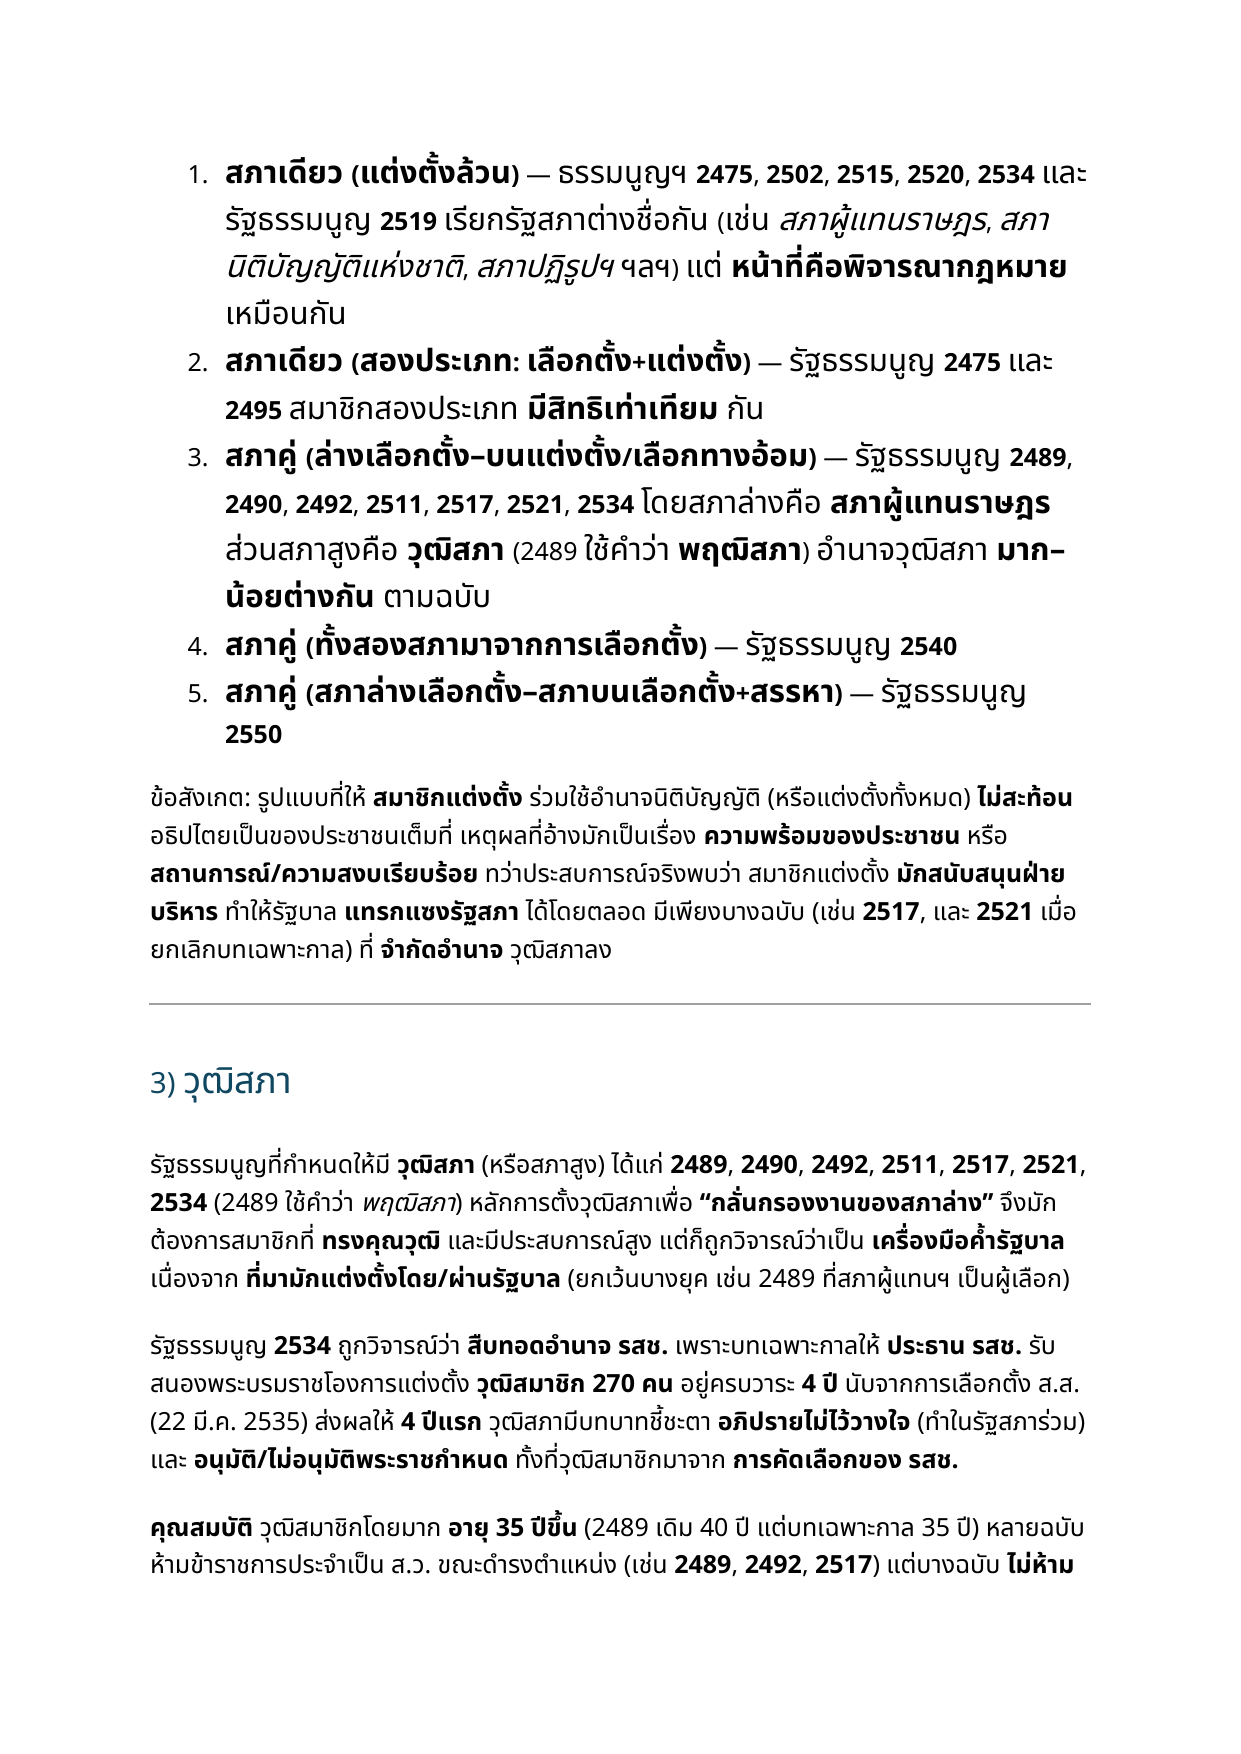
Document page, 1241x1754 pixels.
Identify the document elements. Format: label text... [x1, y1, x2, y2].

text รัฐธรรมนูญ 2534 ถูกวิจารณ์ว่า สืบทอดอำนาจ รสช. เพราะบทเฉพาะกาลให้ ประธาน รสช. รับสนองพระบรมราชโองการแต่งตั้ง วุฒิสมาชิก 270 คน อยู่ครบวาระ 4 ปี นับจากการเลือกตั้ง ส.ส. (22 มี.ค. 2535) ส่งผลให้ 4 ปีแรก วุฒิสภามีบทบาทชี้ชะตา อภิปรายไม่ไว้วางใจ (ทำในรัฐสภาร่วม) และ อนุมัติ/ไม่อนุมัติพระราชกำหนด ทั้งที่วุฒิสมาชิกมาจาก การคัดเลือกของ รสช. [150, 1328, 1090, 1480]
list สภาเดียว (สองประเภท: เลือกตั้ง+แต่งตั้ง) — รัฐธรรมนูญ 2475 และ 2495 สมาชิกสองประเภท มีสิทธิเท่าเทียม กัน [187, 339, 1090, 433]
list สภาคู่ (สภาล่างเลือกตั้ง–สภาบนเลือกตั้ง+สรรหา) — รัฐธรรมนูญ 2550 [187, 669, 1090, 750]
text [150, 1509, 1090, 1585]
list สภาคู่ (ทั้งสองสภามาจากการเลือกตั้ง) — รัฐธรรมนูญ 2540 [187, 622, 1090, 669]
list สภาเดียว (แต่งตั้งล้วน) — ธรรมนูญฯ 2475, 2502, 2515, 2520, 2534 และรัฐธรรมนูญ 2519 เรียกรัฐสภาต่างชื่อกัน (เช่น สภาผู้แทนราษฎร, สภานิติบัญญัติแห่งชาติ, สภาปฏิรูปฯ ฯลฯ) แต่ หน้าที่คือพิจารณากฎหมาย เหมือนกัน [187, 150, 1090, 339]
text รัฐธรรมนูญที่กำหนดให้มี วุฒิสภา (หรือสภาสูง) ได้แก่ 2489, 2490, 2492, 2511, 2517, 2521, 2534 (2489 ใช้คำว่า พฤฒิสภา) หลักการตั้งวุฒิสภาเพื่อ “กลั่นกรองงานของสภาล่าง” จึงมักต้องการสมาชิกที่ ทรงคุณวุฒิ และมีประสบการณ์สูง แต่ก็ถูกวิจารณ์ว่าเป็น เครื่องมือค้ำรัฐบาล เนื่องจาก ที่มามักแต่งตั้งโดย/ผ่านรัฐบาล (ยกเว้นบางยุค เช่น 2489 ที่สภาผู้แทนฯ เป็นผู้เลือก) [150, 1147, 1090, 1299]
subtitle 3) วุฒิสภา [150, 1054, 1090, 1109]
list สภาคู่ (ล่างเลือกตั้ง–บนแต่งตั้ง/เลือกทางอ้อม) — รัฐธรรมนูญ 2489, 2490, 2492, 2511, 2517, 2521, 2534 โดยสภาล่างคือ สภาผู้แทนราษฎร ส่วนสภาสูงคือ วุฒิสภา (2489 ใช้คำว่า พฤฒิสภา) อำนาจวุฒิสภา มาก–น้อยต่างกัน ตามฉบับ [187, 433, 1090, 622]
text ข้อสังเกต: รูปแบบที่ให้ สมาชิกแต่งตั้ง ร่วมใช้อำนาจนิติบัญญัติ (หรือแต่งตั้งทั้งหมด) ไม่สะท้อน อธิปไตยเป็นของประชาชนเต็มที่ เหตุผลที่อ้างมักเป็นเรื่อง ความพร้อมของประชาชน หรือ สถานการณ์/ความสงบเรียบร้อย ทว่าประสบการณ์จริงพบว่า สมาชิกแต่งตั้ง มักสนับสนุนฝ่ายบริหาร ทำให้รัฐบาล แทรกแซงรัฐสภา ได้โดยตลอด มีเพียงบางฉบับ (เช่น 2517, และ 2521 เมื่อยกเลิกบทเฉพาะกาล) ที่ จำกัดอำนาจ วุฒิสภาลง [150, 779, 1090, 969]
